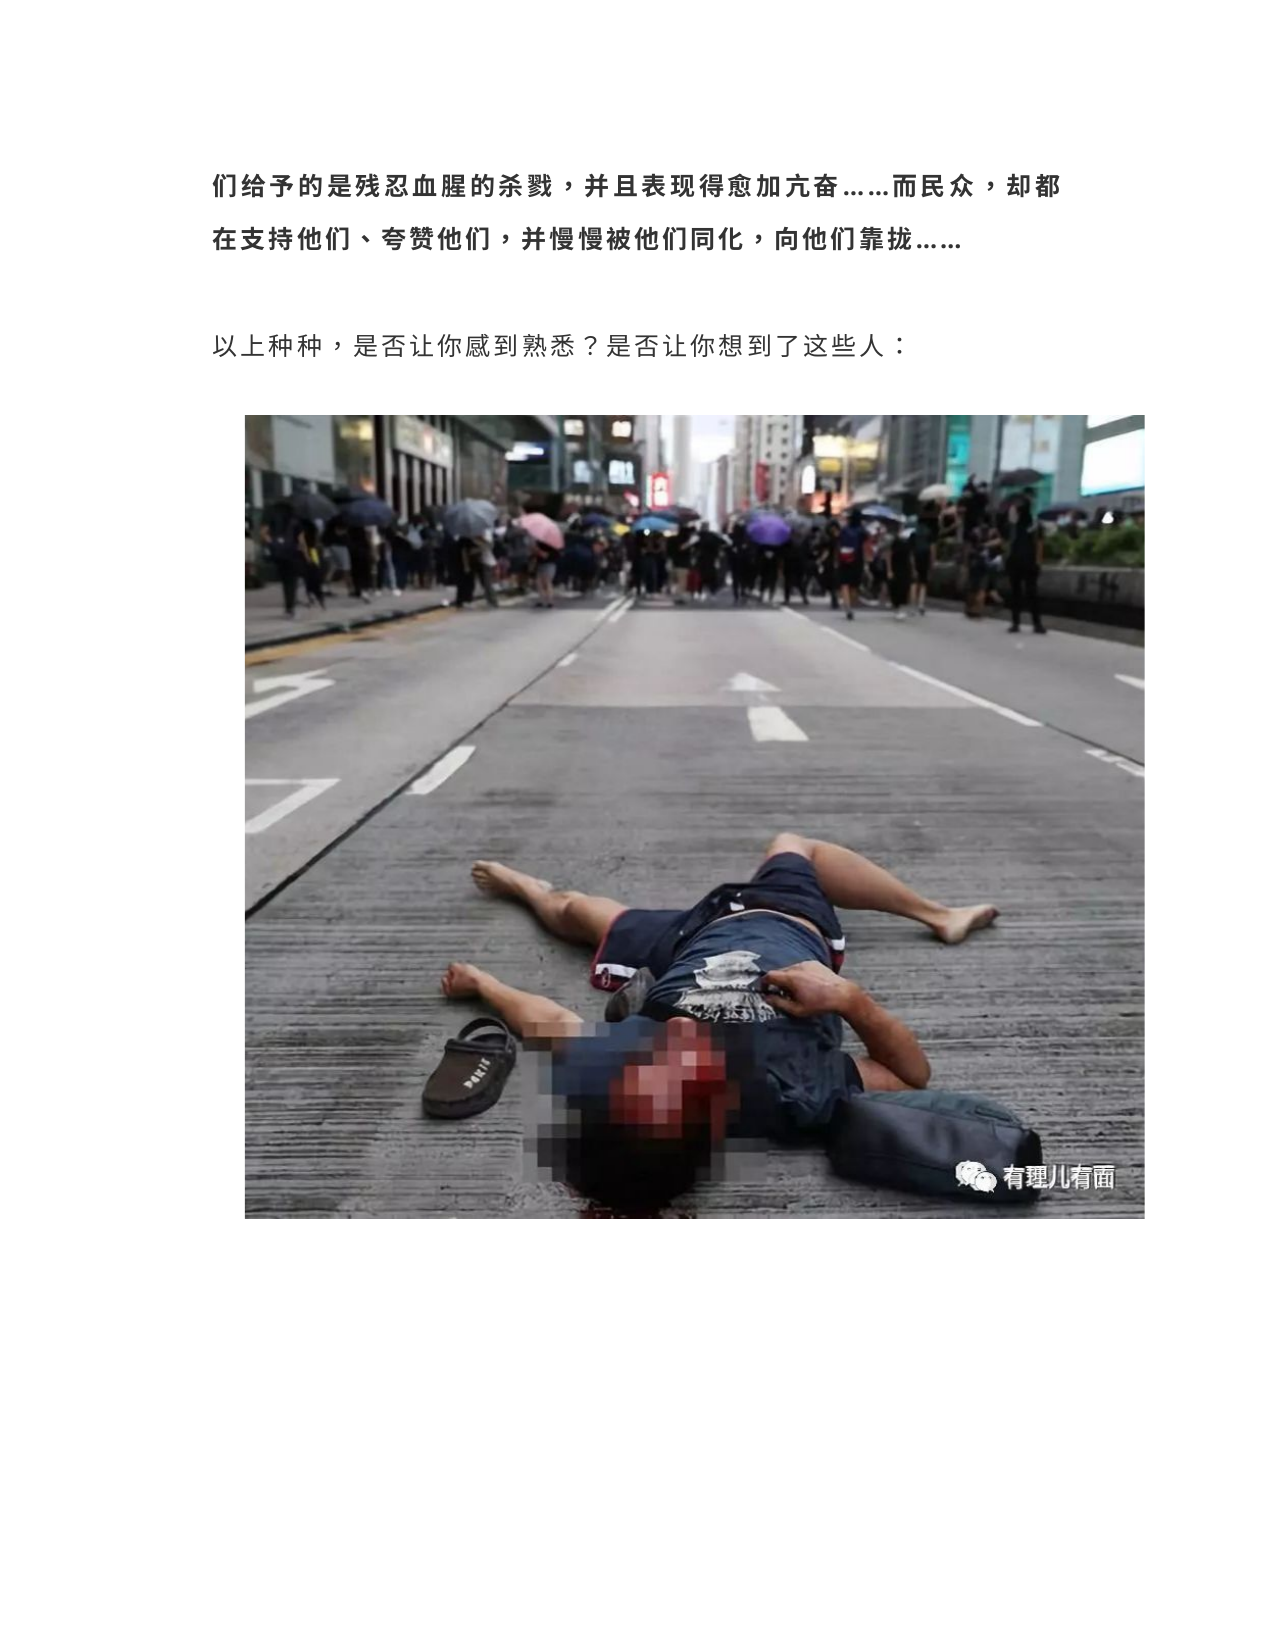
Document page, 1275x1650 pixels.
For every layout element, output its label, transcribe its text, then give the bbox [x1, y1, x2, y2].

picture [244, 415, 1145, 1219]
text 以上种种，是否让你感到熟悉？是否让你想到了这些人： [212, 309, 1062, 362]
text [212, 150, 1062, 256]
